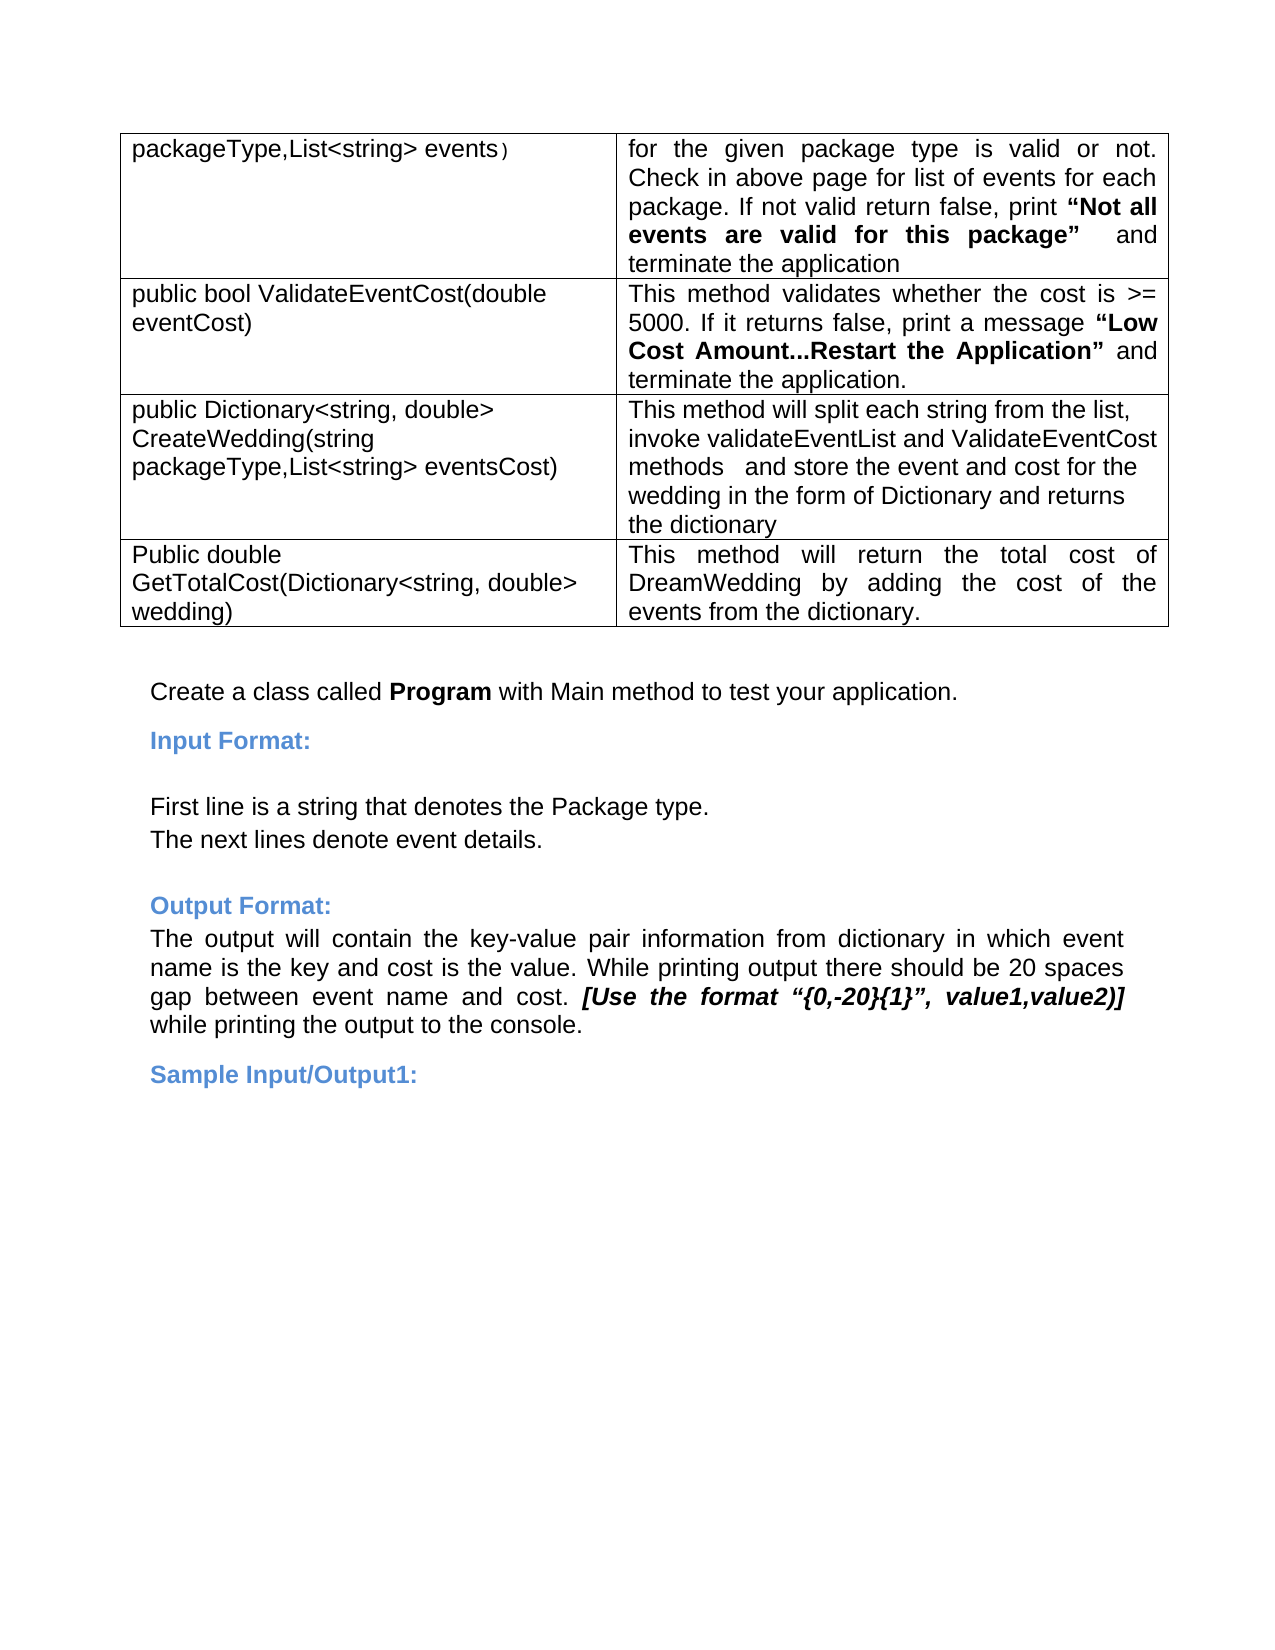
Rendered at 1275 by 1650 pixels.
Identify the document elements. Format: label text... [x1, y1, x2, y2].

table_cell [617, 134, 1168, 278]
table_cell This method will split each string from the list, invoke validateEventList and ValidateEventCost methods and store the event and cost for the wedding in the form of Dictionary and returns the dictionary [617, 395, 1168, 538]
text Output Format: [150, 891, 1125, 920]
text Input Format: [150, 726, 1125, 755]
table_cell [121, 134, 616, 278]
table_cell public Dictionary<string, double> CreateWedding(string packageType,List<string> eventsCost) [121, 395, 616, 538]
text Create a class called Program with Main method to test your application. [150, 676, 1125, 705]
table_cell This method will return the total cost of DreamWedding by adding the cost of the events from the dictionary. [617, 540, 1168, 626]
text Sample Input/Output1: [150, 1060, 1125, 1089]
table_cell public bool ValidateEventCost(double eventCost) [121, 279, 616, 394]
text First line is a string that denotes the Package type. [150, 792, 1125, 821]
text The output will contain the key-value pair information from dictionary in which event name is the key and cost is the value. While printing output there should be 20 spaces gap between event name and cost. [Use the format “{0,-20}{1}”, value1,value2)] while printing the output to the console. [150, 924, 1125, 1039]
table_cell This method validates whether the cost is >= 5000. If it returns false, print a message “Low Cost Amount...Restart the Application” and terminate the application. [617, 279, 1168, 394]
table_cell Public double GetTotalCost(Dictionary<string, double> wedding) [121, 540, 616, 626]
text The next lines denote event details. [150, 825, 1125, 854]
